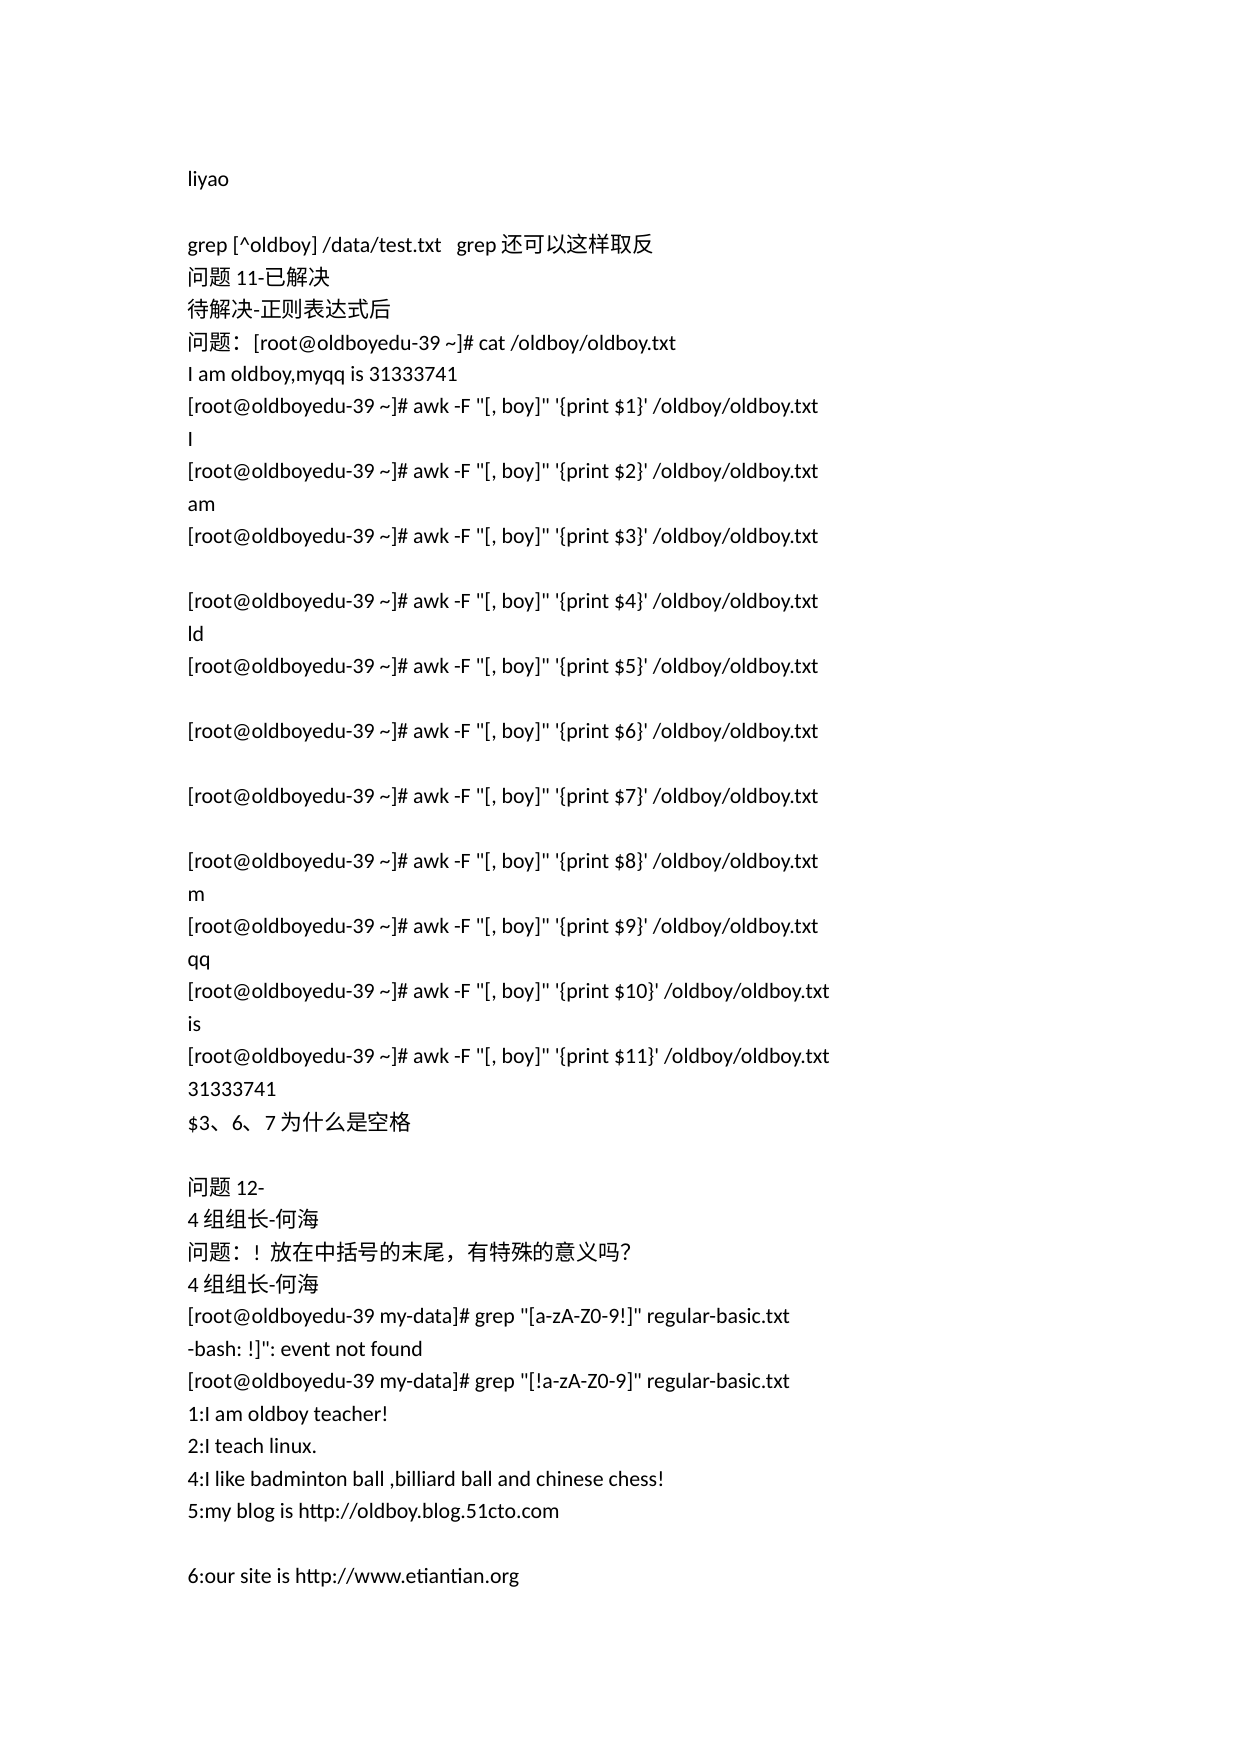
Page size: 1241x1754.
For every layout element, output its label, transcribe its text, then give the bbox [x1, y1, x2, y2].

text [root@oldboyedu-39 my-data]# grep "[a-zA-Z0-9!]" regular-basic.txt [187, 1299, 1053, 1332]
text [root@oldboyedu-39 ~]# awk -F "[, boy]" '{print $11}' /oldboy/oldboy.txt [187, 1039, 1053, 1072]
text 2:I teach linux. [187, 1429, 1053, 1462]
text [root@oldboyedu-39 ~]# awk -F "[, boy]" '{print $4}' /oldboy/oldboy.txt [187, 584, 1053, 617]
text 问题：! 放在中括号的末尾，有特殊的意义吗？ [187, 1234, 1053, 1267]
text 待解决-正则表达式后 [187, 292, 1053, 324]
text 4:I like badminton ball ,billiard ball and chinese chess! [187, 1462, 1053, 1494]
text 问题11-已解决 [187, 259, 1053, 292]
text m [187, 877, 1053, 909]
text am [187, 487, 1053, 519]
text grep [^oldboy] /data/test.txt grep还可以这样取反 [187, 227, 1053, 259]
text [root@oldboyedu-39 ~]# awk -F "[, boy]" '{print $7}' /oldboy/oldboy.txt [187, 779, 1053, 812]
text qq [187, 942, 1053, 974]
text ld [187, 617, 1053, 649]
text [root@oldboyedu-39 ~]# awk -F "[, boy]" '{print $1}' /oldboy/oldboy.txt [187, 389, 1053, 422]
text [root@oldboyedu-39 ~]# awk -F "[, boy]" '{print $9}' /oldboy/oldboy.txt [187, 909, 1053, 942]
text 问题12- [187, 1169, 1053, 1202]
text 31333741 [187, 1072, 1053, 1104]
text [root@oldboyedu-39 ~]# awk -F "[, boy]" '{print $3}' /oldboy/oldboy.txt [187, 519, 1053, 552]
text 5:my blog is http://oldboy.blog.51cto.com [187, 1494, 1053, 1527]
text I am oldboy,myqq is 31333741 [187, 357, 1053, 389]
text [root@oldboyedu-39 ~]# awk -F "[, boy]" '{print $2}' /oldboy/oldboy.txt [187, 454, 1053, 487]
text liyao [187, 162, 1053, 194]
text 问题：[root@oldboyedu-39 ~]# cat /oldboy/oldboy.txt [187, 324, 1053, 357]
text I [187, 422, 1053, 454]
text 4组组长-何海 [187, 1267, 1053, 1299]
text $3、6、7为什么是空格 [187, 1104, 1053, 1137]
text [root@oldboyedu-39 ~]# awk -F "[, boy]" '{print $5}' /oldboy/oldboy.txt [187, 649, 1053, 682]
text [root@oldboyedu-39 ~]# awk -F "[, boy]" '{print $8}' /oldboy/oldboy.txt [187, 844, 1053, 877]
text -bash: !]": event not found [187, 1332, 1053, 1364]
text [root@oldboyedu-39 ~]# awk -F "[, boy]" '{print $10}' /oldboy/oldboy.txt [187, 974, 1053, 1007]
text is [187, 1007, 1053, 1039]
text [root@oldboyedu-39 ~]# awk -F "[, boy]" '{print $6}' /oldboy/oldboy.txt [187, 714, 1053, 747]
text [root@oldboyedu-39 my-data]# grep "[!a-zA-Z0-9]" regular-basic.txt [187, 1364, 1053, 1397]
text 1:I am oldboy teacher! [187, 1397, 1053, 1429]
text 4组组长-何海 [187, 1202, 1053, 1234]
text 6:our site is http://www.etiantian.org [187, 1559, 1053, 1592]
